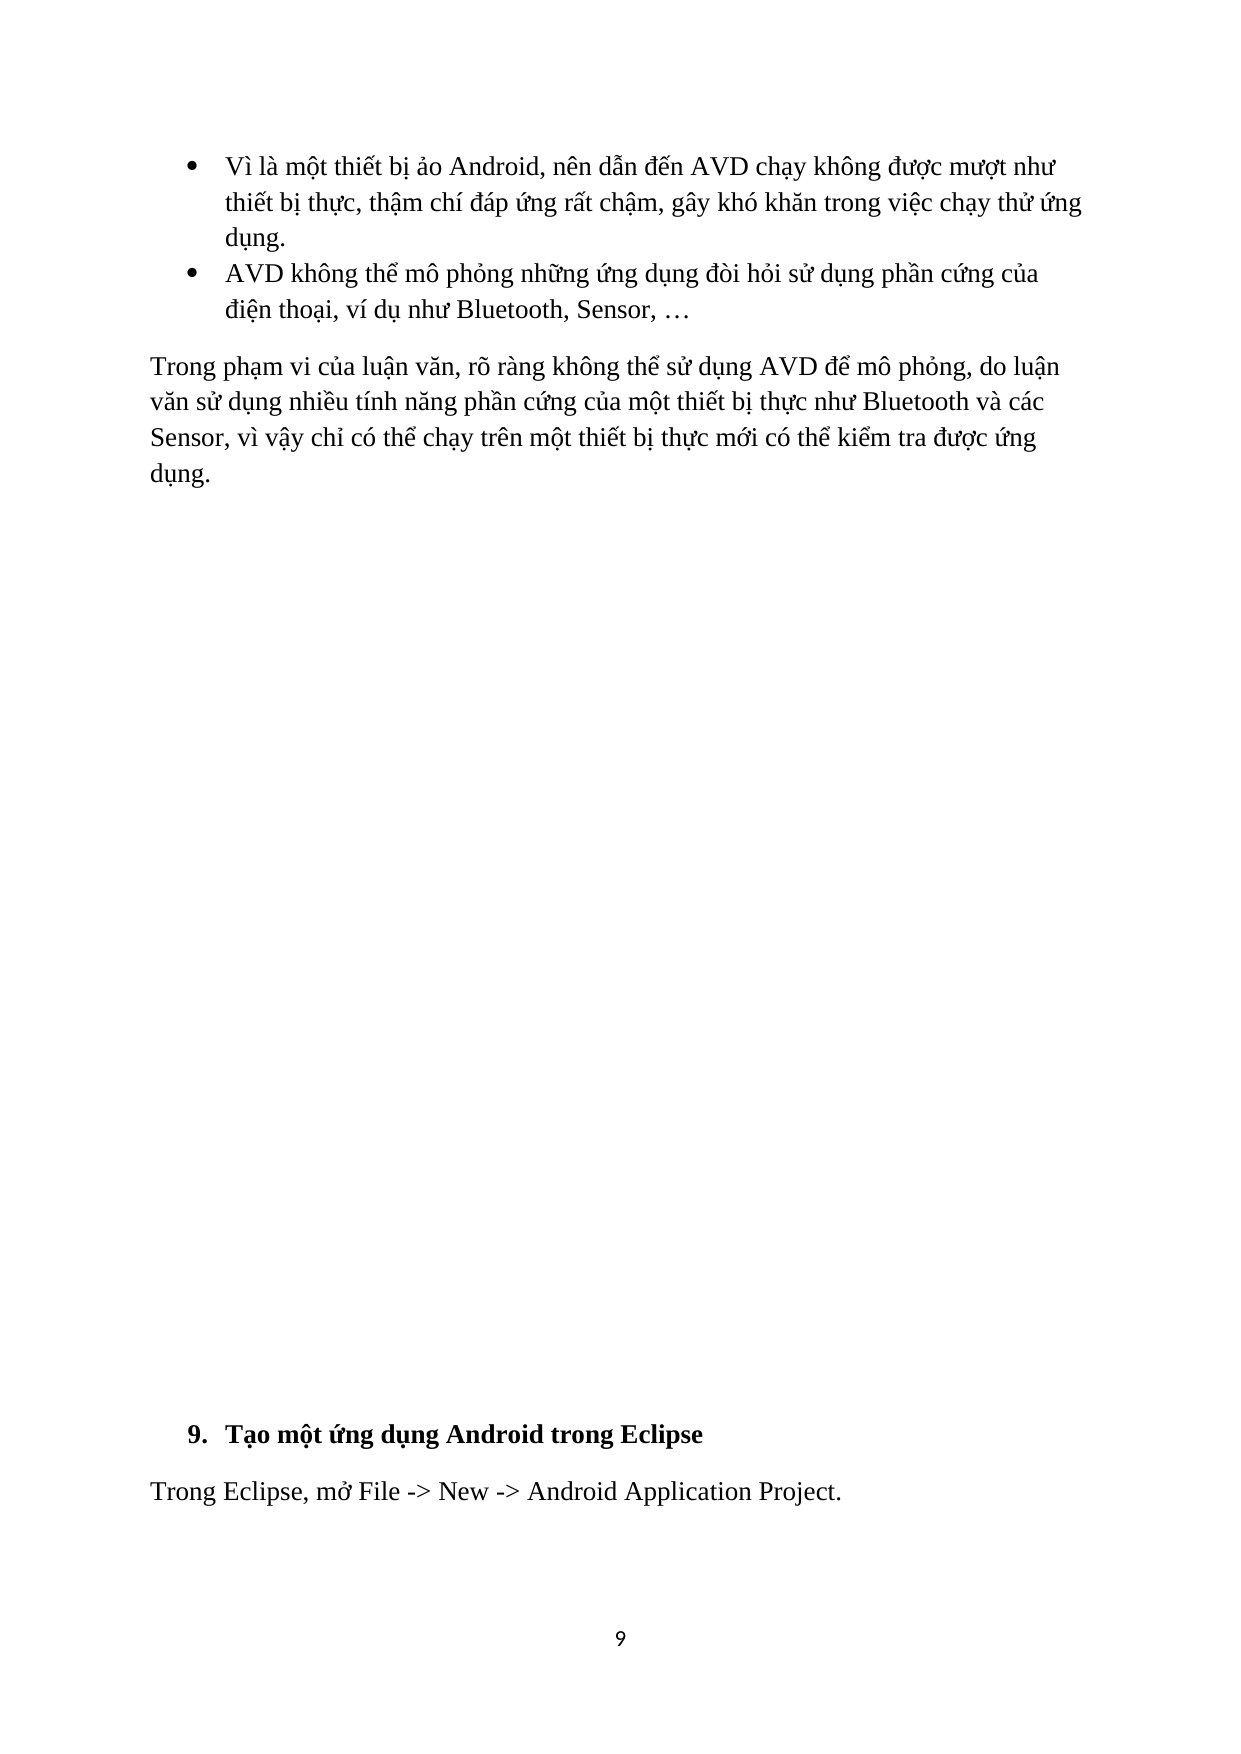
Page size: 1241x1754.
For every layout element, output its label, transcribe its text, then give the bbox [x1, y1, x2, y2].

list AVD không thể mô phỏng những ứng dụng đòi hỏi sử dụng phần cứng của điện thoại, ví dụ như Bluetooth, Sensor, … [187, 257, 1090, 324]
list Vì là một thiết bị ảo Android, nên dẫn đến AVD chạy không được mượt như thiết bị thực, thậm chí đáp ứng rất chậm, gây khó khăn trong việc chạy thử ứng dụng. [187, 150, 1090, 253]
text Trong phạm vi của luận văn, rõ ràng không thể sử dụng AVD để mô phỏng, do luận văn sử dụng nhiều tính năng phần cứng của một thiết bị thực như Bluetooth và các Sensor, vì vậy chỉ có thể chạy trên một thiết bị thực mới có thể kiểm tra được ứng dụng. [150, 350, 1090, 488]
list Tạo một ứng dụng Android trong Eclipse [187, 1418, 1090, 1449]
text Trong Eclipse, mở File -> New -> Android Application Project. [150, 1475, 1090, 1506]
